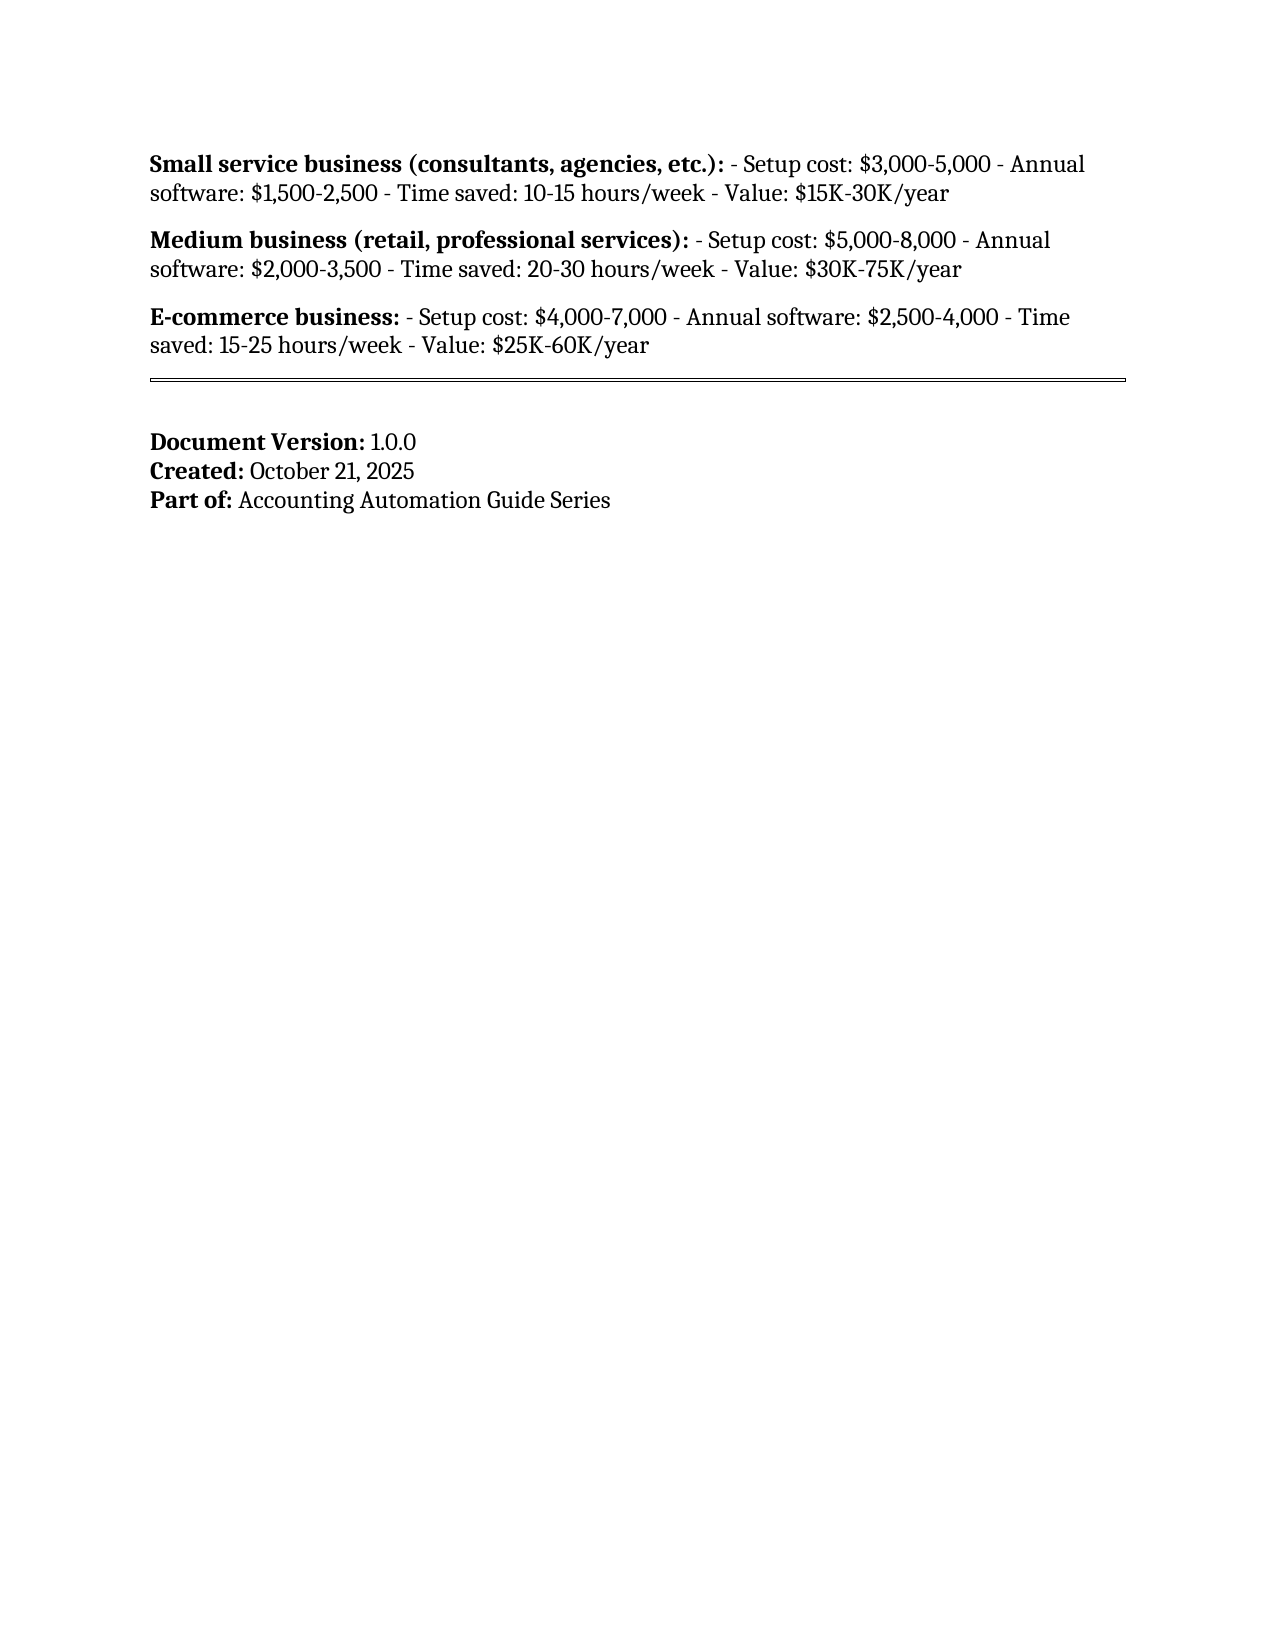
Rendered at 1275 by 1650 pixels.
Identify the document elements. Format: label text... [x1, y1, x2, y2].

text E-commerce business: - Setup cost: $4,000-7,000 - Annual software: $2,500-4,000 - Time saved: 15-25 hours/week - Value: $25K-60K/year [150, 302, 1125, 360]
text Medium business (retail, professional services): - Setup cost: $5,000-8,000 - Annual software: $2,000-3,500 - Time saved: 20-30 hours/week - Value: $30K-75K/year [150, 226, 1125, 284]
text Small service business (consultants, agencies, etc.): - Setup cost: $3,000-5,000 - Annual software: $1,500-2,500 - Time saved: 10-15 hours/week - Value: $15K-30K/year [150, 150, 1125, 207]
text Document Version: 1.0.0 Created: October 21, 2025 Part of: Accounting Automation Guide Series [150, 428, 1125, 514]
